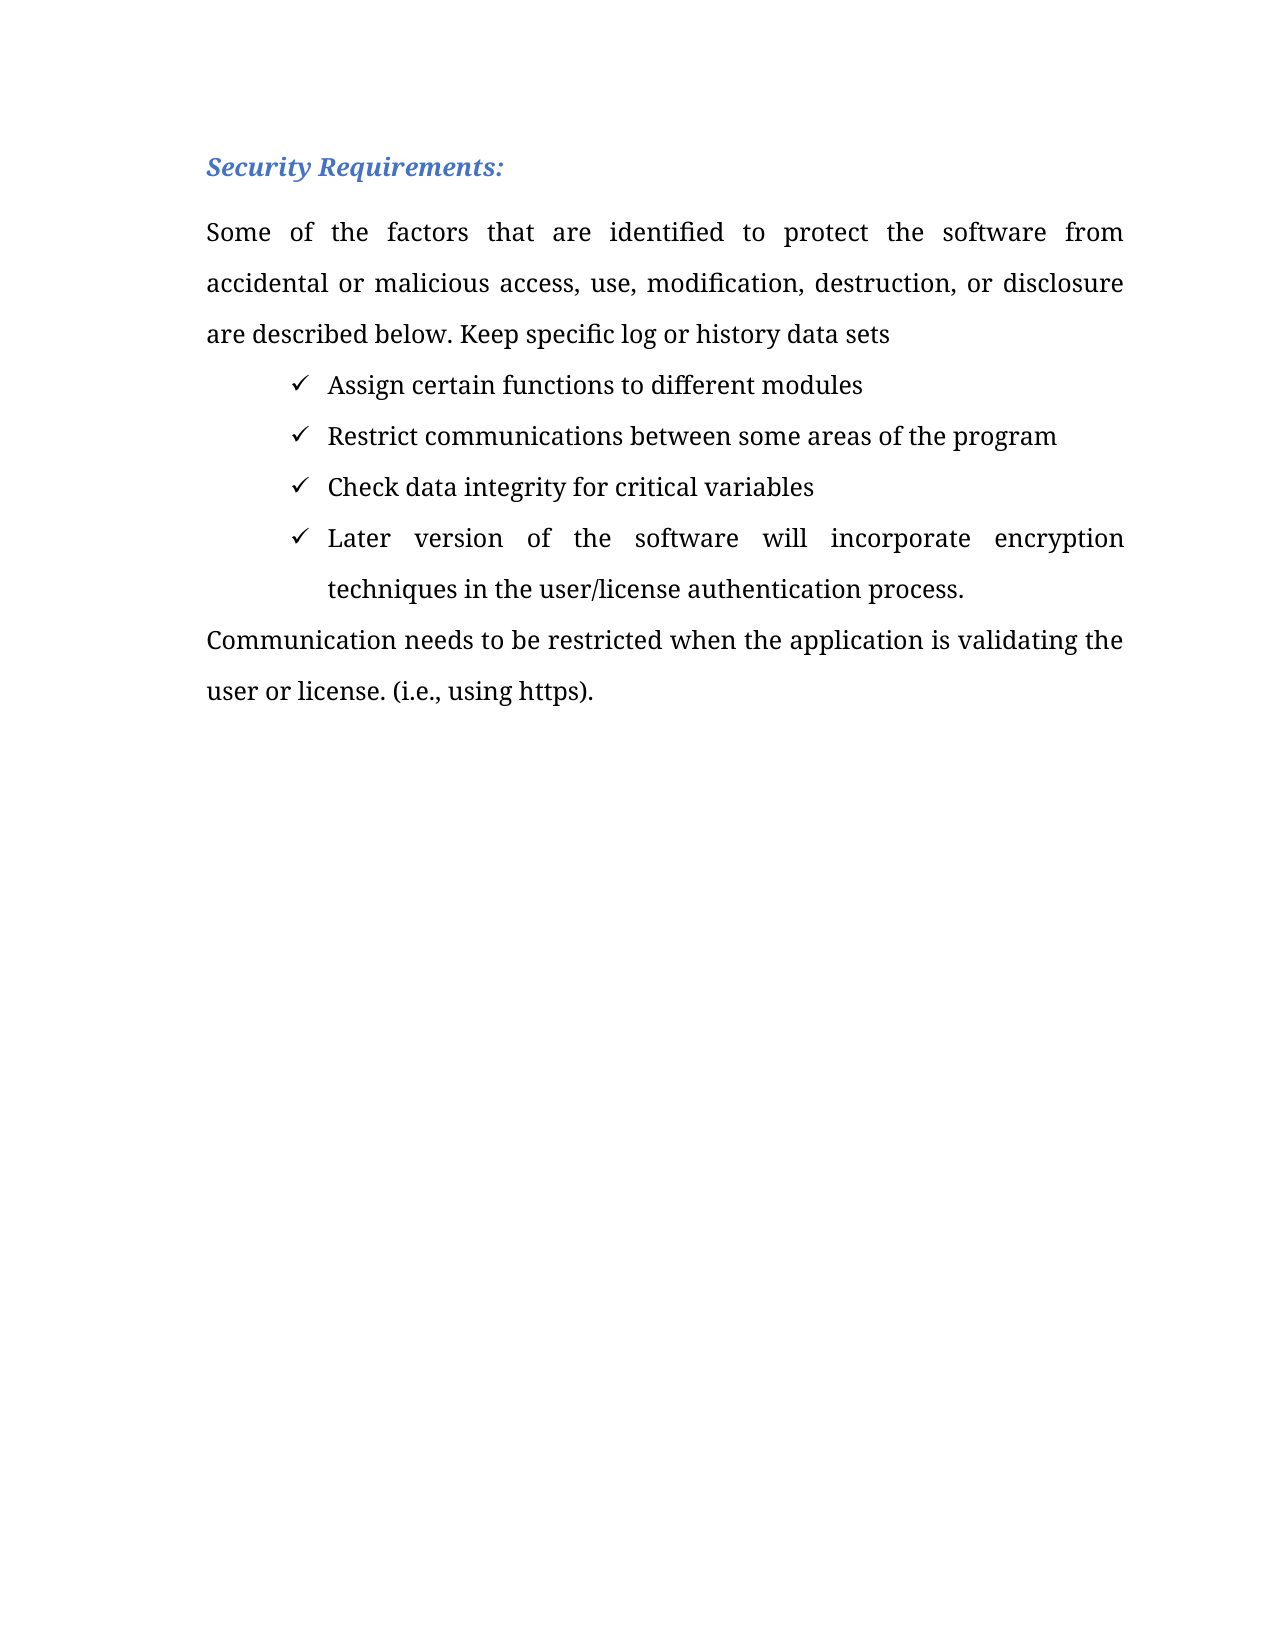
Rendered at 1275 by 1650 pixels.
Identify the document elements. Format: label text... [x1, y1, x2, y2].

text Some of the factors that are identified to protect the software from accidental or malicious access, use, modification, destruction, or disclosure are described below. Keep specific log or history data sets [206, 214, 1125, 350]
list Communication needs to be restricted when the application is validating the user or license. (i.e., using https). [159, 622, 1125, 708]
list Restrict communications between some areas of the program [290, 418, 1125, 452]
list Check data integrity for critical variables [290, 469, 1125, 503]
list Assign certain functions to different modules [290, 367, 1125, 401]
list Later version of the software will incorporate encryption techniques in the user/license authentication process. [290, 520, 1125, 606]
subtitle Security Requirements: [206, 150, 1125, 184]
